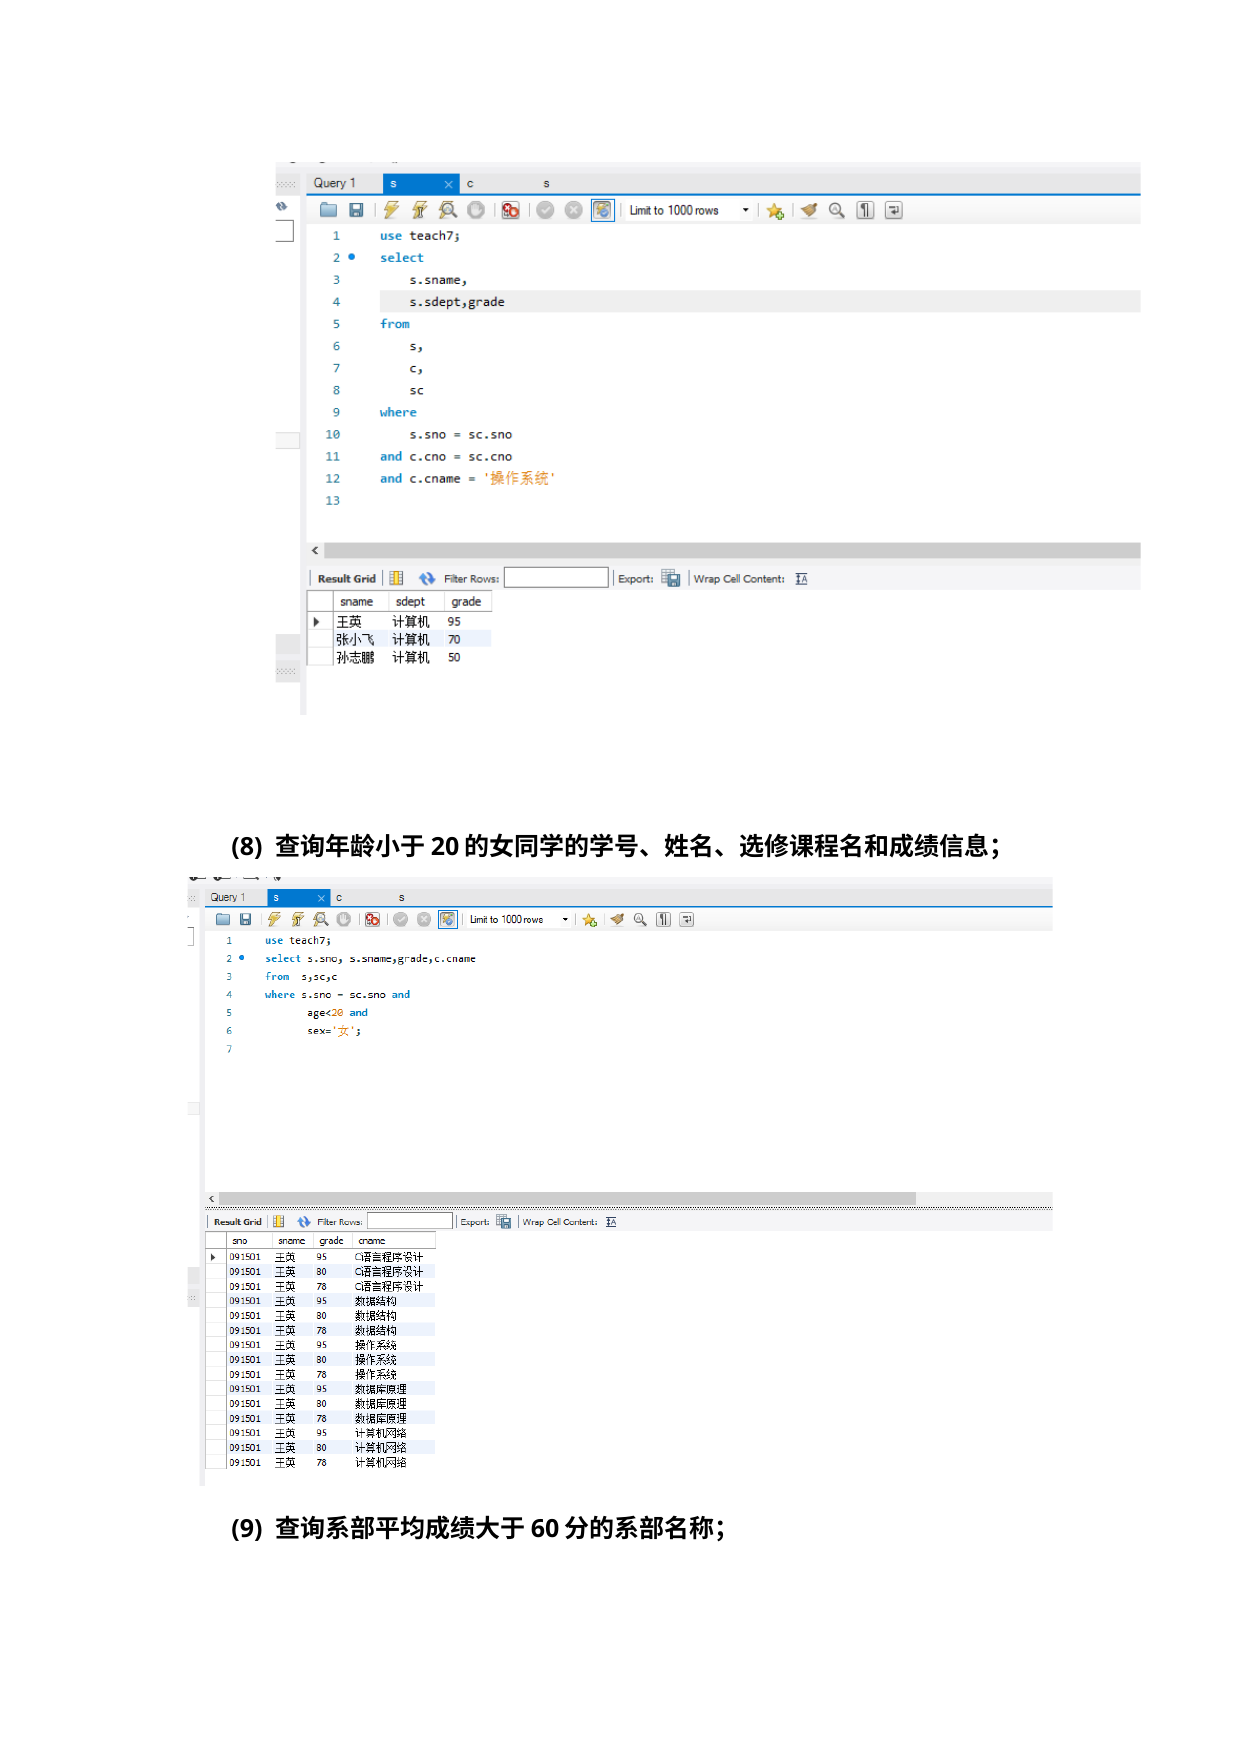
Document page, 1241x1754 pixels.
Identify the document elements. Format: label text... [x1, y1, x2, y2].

list 查询系部平均成绩大于60分的系部名称； [231, 1494, 1053, 1559]
picture [275, 162, 1141, 715]
picture [187, 877, 1053, 1486]
list 查询年龄小于20的女同学的学号、姓名、选修课程名和成绩信息； [231, 812, 1053, 877]
